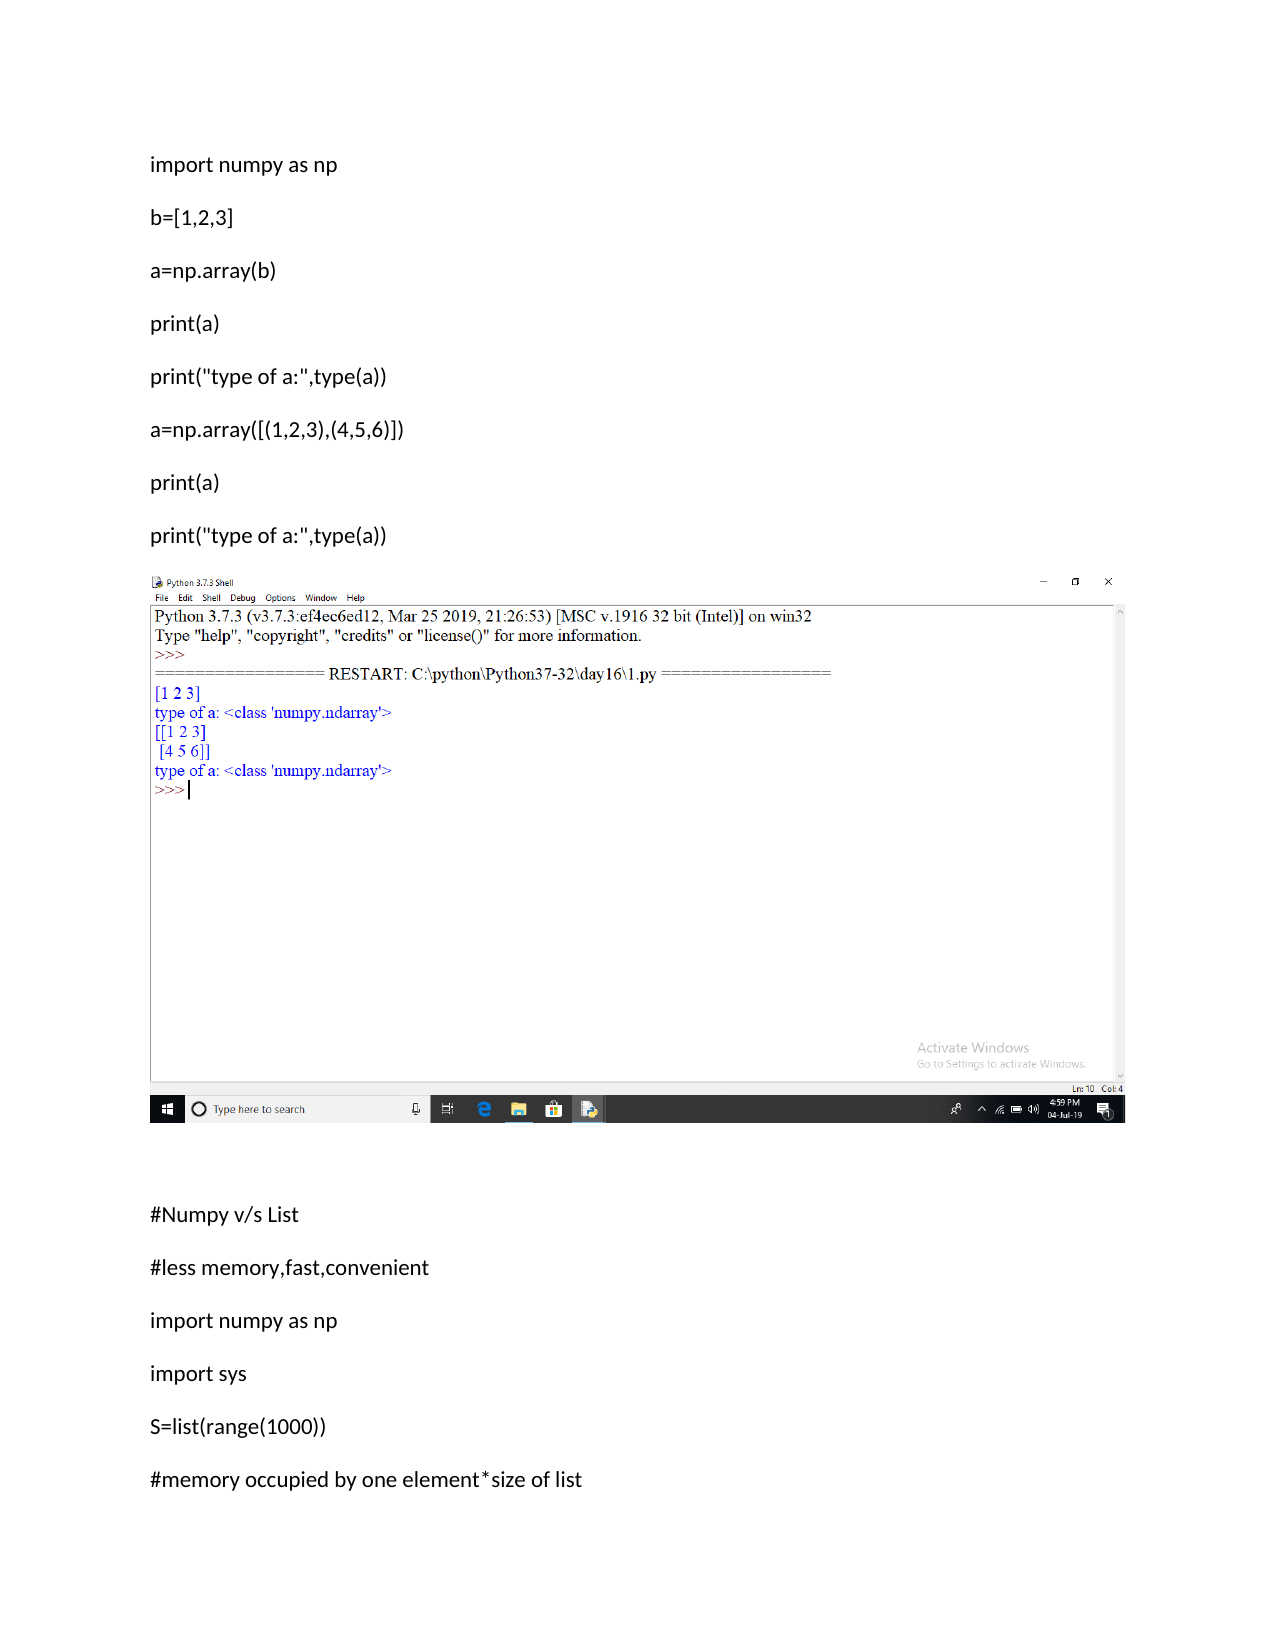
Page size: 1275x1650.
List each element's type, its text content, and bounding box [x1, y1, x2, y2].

text import sys [150, 1359, 1125, 1387]
picture [150, 574, 1125, 1123]
text import numpy as np [150, 1306, 1125, 1334]
text import numpy as np [150, 150, 1125, 178]
text #less memory,fast,convenient [150, 1253, 1125, 1281]
text #memory occupied by one element*size of list [150, 1466, 1125, 1493]
text S=list(range(1000)) [150, 1412, 1125, 1441]
text b=[1,2,3] [150, 203, 1125, 231]
text print(a) [150, 309, 1125, 337]
text #Numpy v/s List [150, 1200, 1125, 1228]
text a=np.array([(1,2,3),(4,5,6)]) [150, 415, 1125, 443]
text print(a) [150, 468, 1125, 496]
text print("type of a:",type(a)) [150, 362, 1125, 390]
text print("type of a:",type(a)) [150, 521, 1125, 549]
text a=np.array(b) [150, 256, 1125, 284]
